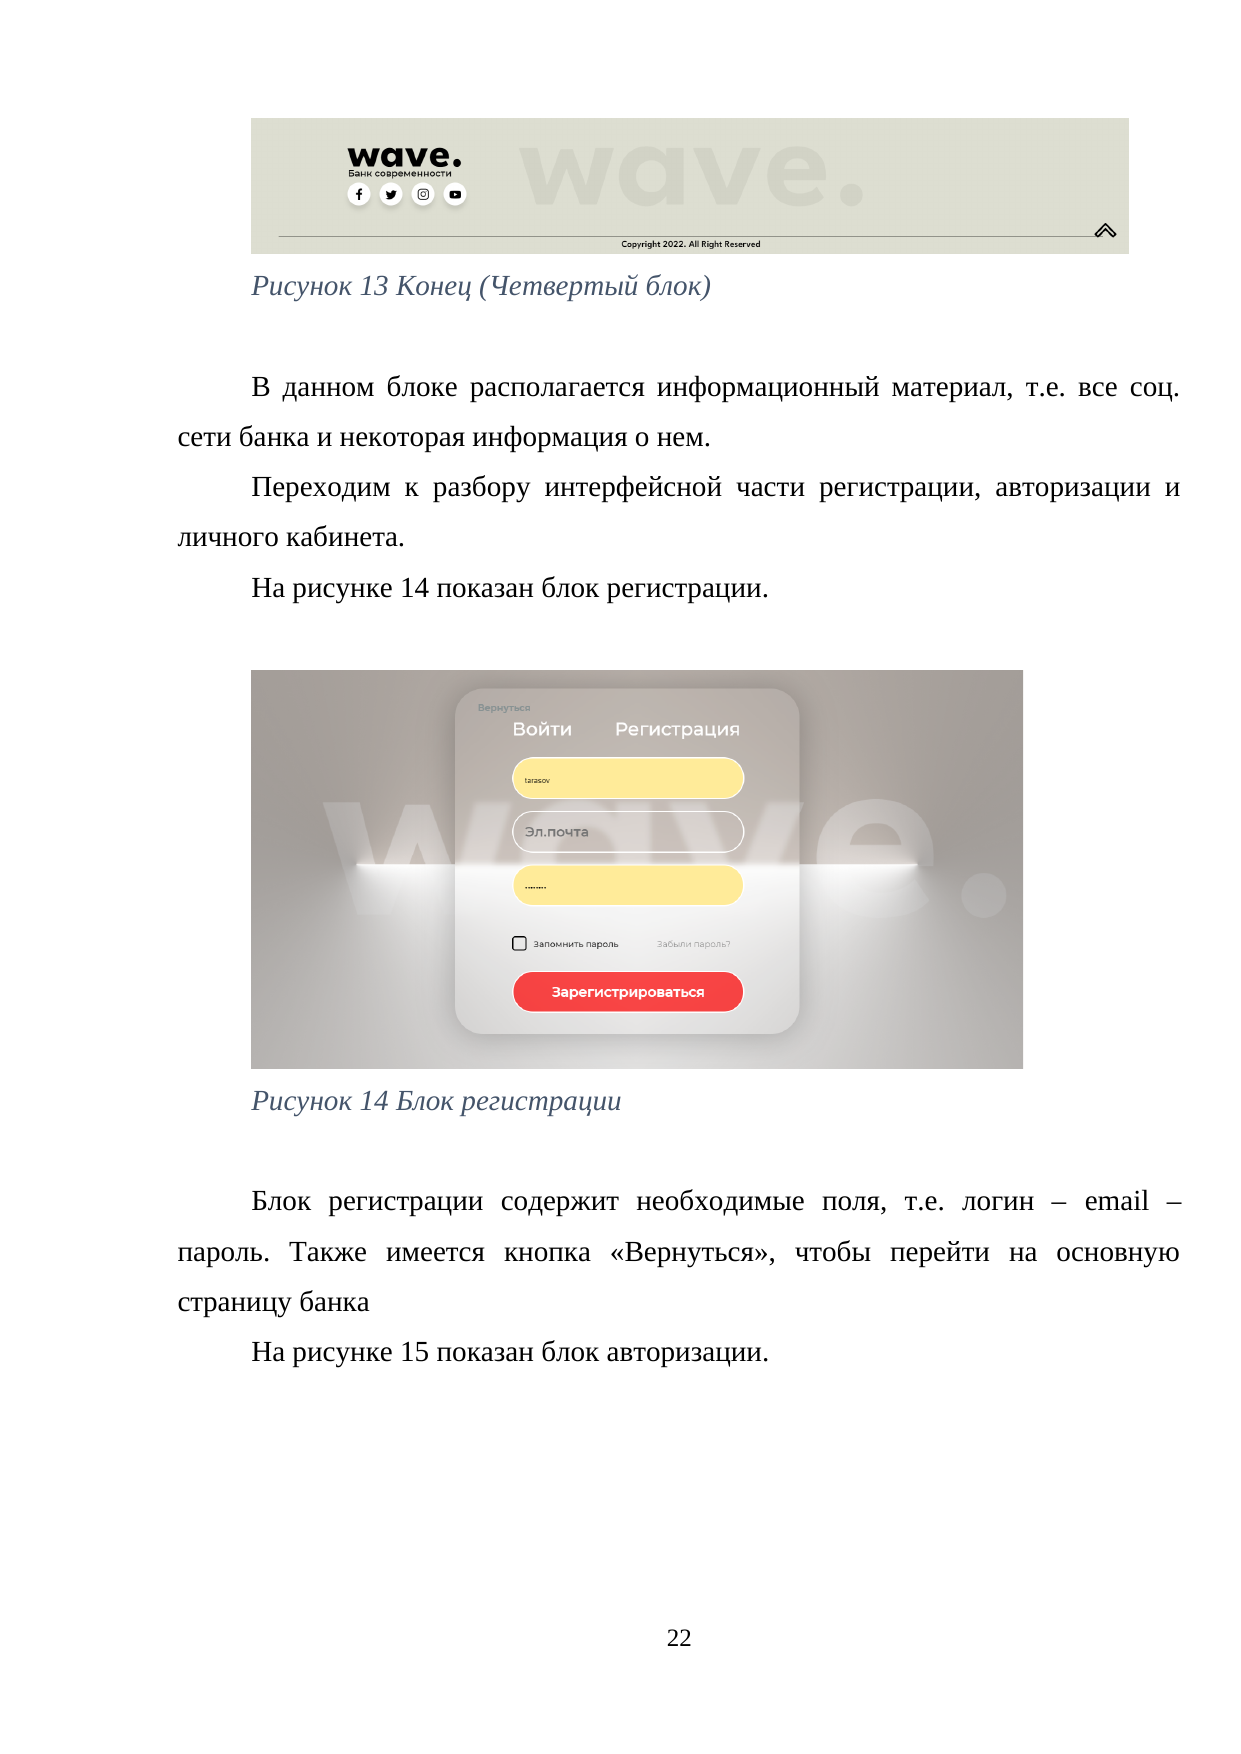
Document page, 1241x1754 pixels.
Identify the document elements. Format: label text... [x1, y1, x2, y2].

text Переходим к разбору интерфейсной части регистрации, авторизации и личного кабинета. [177, 469, 1181, 553]
picture [251, 118, 1129, 254]
picture [251, 670, 1024, 1069]
text В данном блоке располагается информационный материал, т.е. все соц. сети банка и некоторая информация о нем. [177, 369, 1181, 452]
text На рисунке 15 показан блок авторизации. [177, 1334, 1181, 1368]
text На рисунке 14 показан блок регистрации. [177, 570, 1181, 603]
text Блок регистрации содержит необходимые поля, т.е. логин – email – пароль. Также имеется кнопка «Вернуться», чтобы перейти на основную страницу банка [177, 1183, 1181, 1317]
text Рисунок 14 Блок регистрации [177, 1083, 1181, 1116]
text Рисунок 13 Конец (Четвертый блок) [177, 268, 1181, 302]
